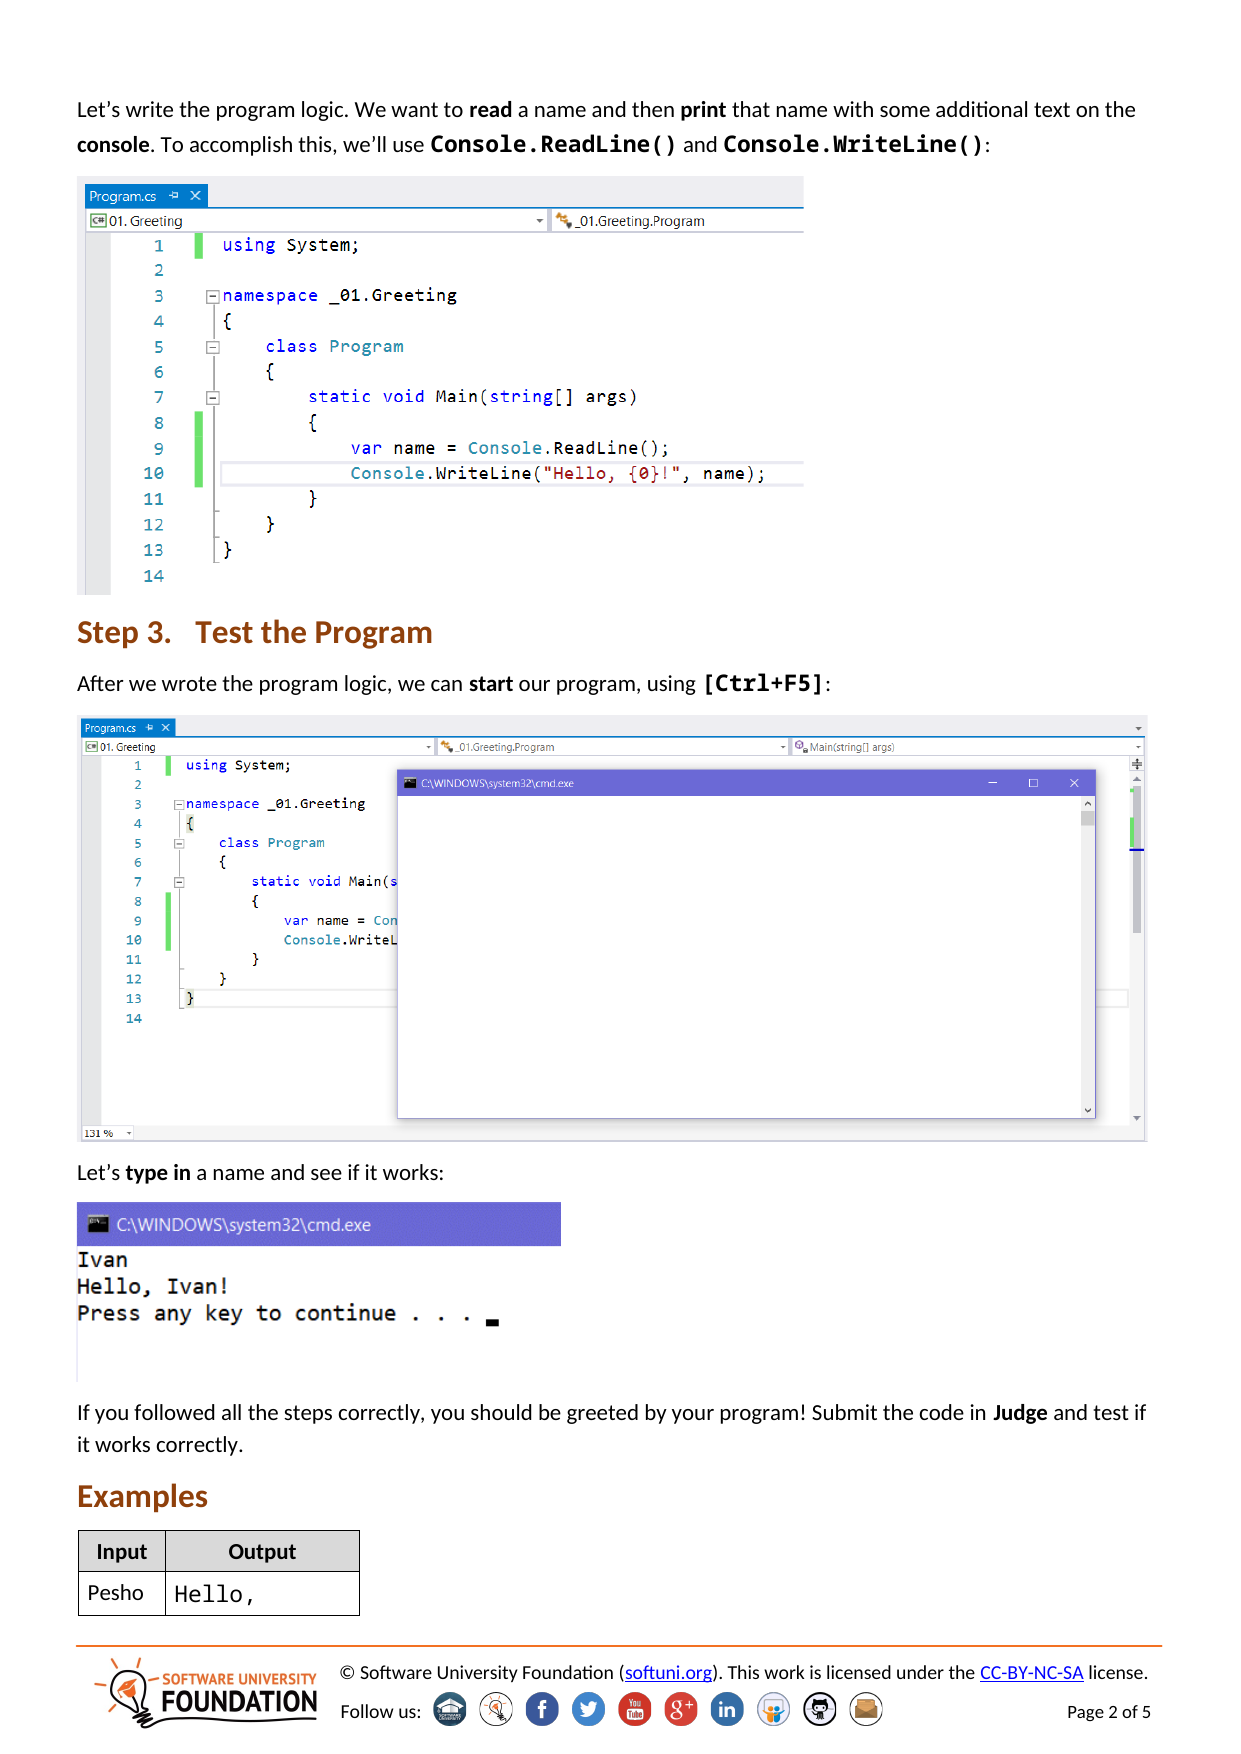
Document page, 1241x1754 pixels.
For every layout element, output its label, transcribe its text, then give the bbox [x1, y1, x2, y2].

picture [76, 1202, 561, 1382]
picture [93, 1656, 317, 1729]
subtitle Test the Program [77, 611, 1163, 652]
picture [433, 1692, 467, 1726]
text After we wrote the program logic, we can start our program, using [Ctrl+F5]: [77, 666, 1163, 698]
picture [803, 1692, 837, 1726]
table_header Input [79, 1531, 165, 1571]
text If you followed all the steps correctly, you should be greeted by your program! Submit the code in Judge and test if it works correctly. [77, 1398, 1163, 1458]
picture [849, 1692, 883, 1726]
picture [664, 1692, 698, 1726]
table_header Output [166, 1531, 359, 1571]
picture [479, 1692, 513, 1726]
text Let’s type in a name and see if it works: [77, 1158, 1163, 1186]
picture [76, 176, 804, 595]
table_cell Pesho [79, 1572, 165, 1615]
picture [710, 1692, 744, 1726]
table_cell Hello, Pesho! [166, 1572, 359, 1615]
picture [757, 1692, 790, 1726]
text Let’s write the program logic. We want to read a name and then print that name with some additional text on the console. To accomplish this, we’ll use Console.ReadLine() and Console.WriteLine(): [77, 95, 1163, 159]
picture [572, 1692, 605, 1726]
picture [618, 1692, 652, 1726]
subtitle Examples [77, 1475, 1163, 1516]
picture [525, 1692, 559, 1726]
picture [76, 715, 1148, 1142]
